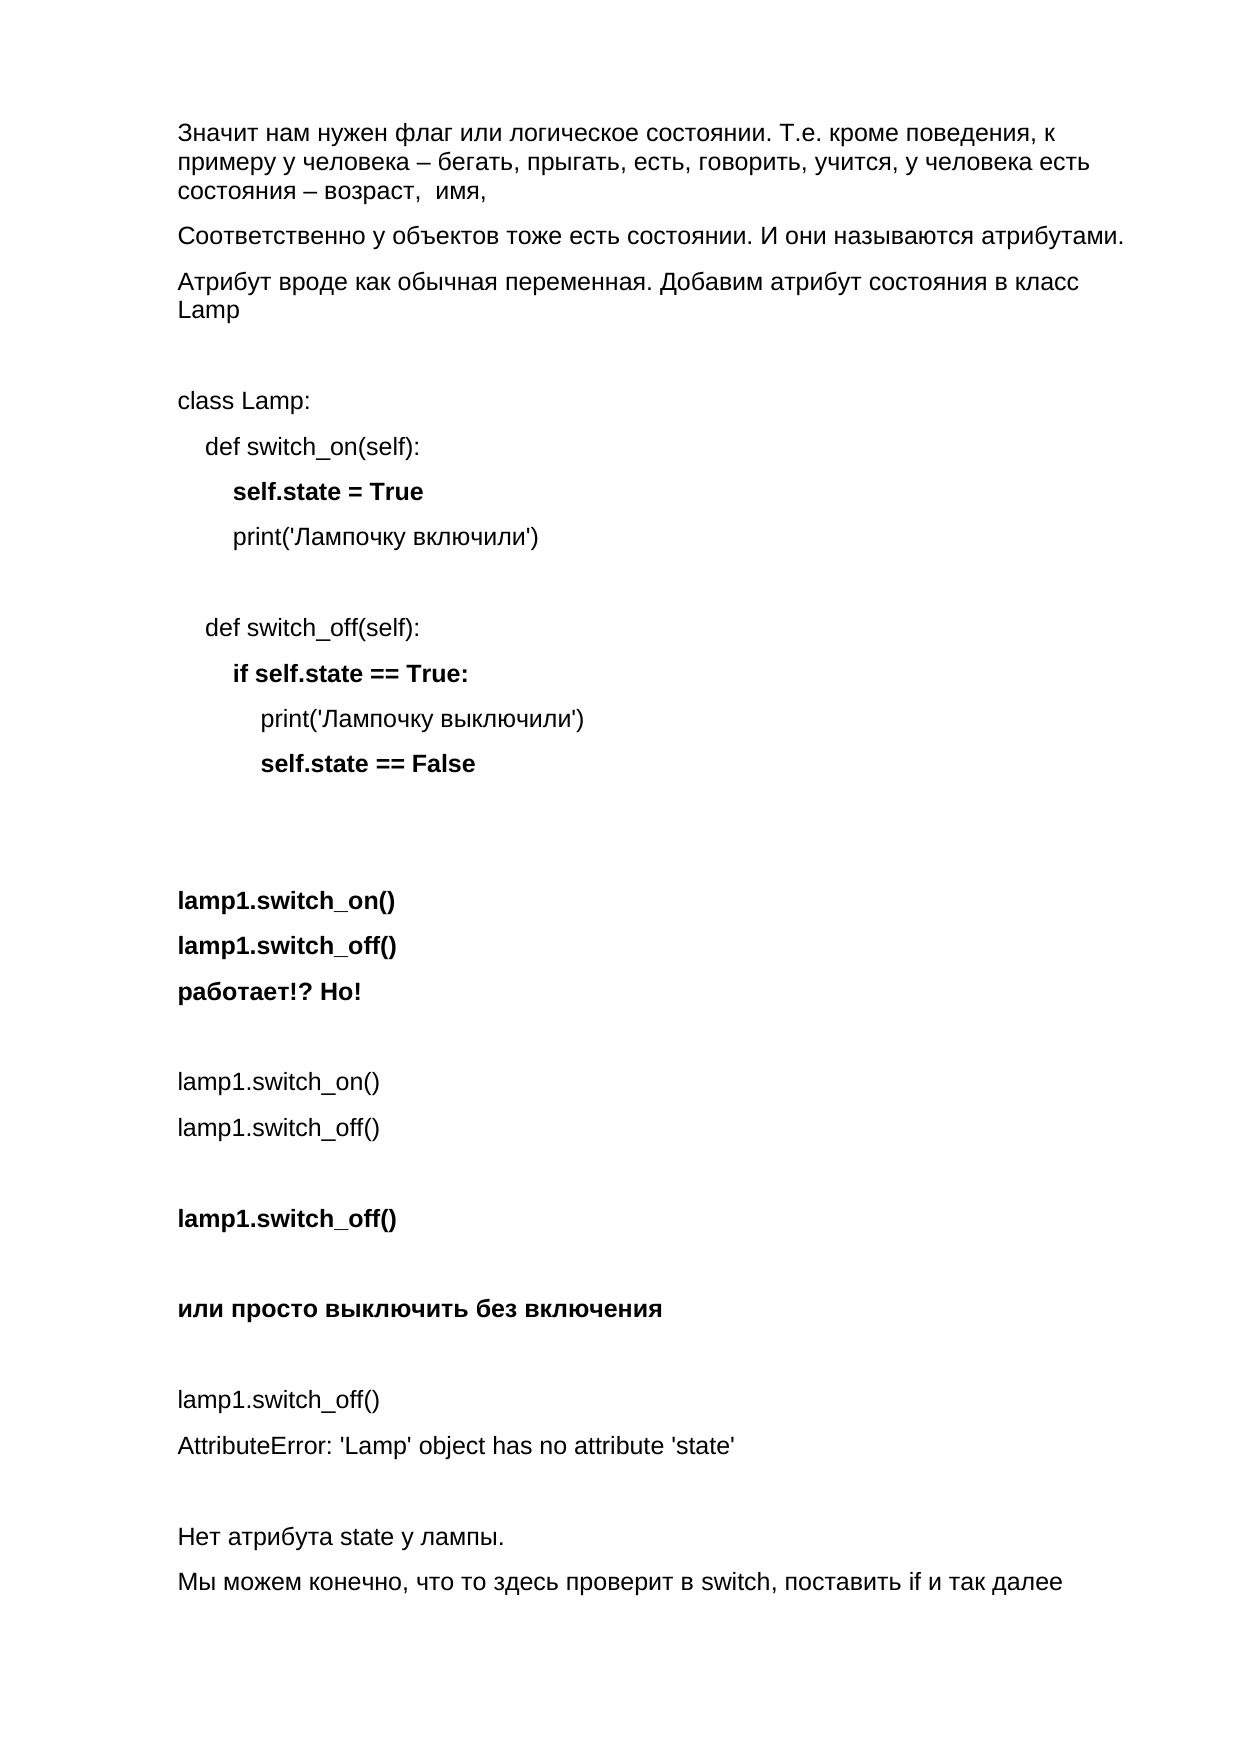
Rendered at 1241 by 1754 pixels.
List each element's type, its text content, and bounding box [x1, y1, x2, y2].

text lamp1.switch_off() [177, 1203, 1152, 1232]
text self.state = True [177, 477, 1152, 506]
text Атрибут вроде как обычная переменная. Добавим атрибут состояния в класс Lamp [177, 266, 1152, 324]
text lamp1.switch_on() [177, 886, 1152, 914]
text def switch_off(self): [177, 613, 1152, 642]
text class Lamp: [177, 386, 1152, 415]
text lamp1.switch_off() [177, 1113, 1152, 1141]
text def switch_on(self): [177, 431, 1152, 460]
text Значит нам нужен флаг или логическое состоянии. Т.е. кроме поведения, к примеру у человека – бегать, прыгать, есть, говорить, учится, у человека есть состояния – возраст, имя, [177, 118, 1152, 204]
text Соответственно у объектов тоже есть состоянии. И они называются атрибутами. [177, 221, 1152, 250]
text lamp1.switch_on() [177, 1067, 1152, 1096]
text print('Лампочку включили') [177, 522, 1152, 551]
text if self.state == True: [177, 658, 1152, 687]
text lamp1.switch_off() [177, 931, 1152, 960]
text Мы можем конечно, что то здесь проверит в switch, поставить if и так далее [177, 1567, 1152, 1596]
text lamp1.switch_off() [177, 1385, 1152, 1414]
text print('Лампочку выключили') [177, 704, 1152, 733]
text AttributeError: 'Lamp' object has no attribute 'state' [177, 1431, 1152, 1459]
text Нет атрибута state у лампы. [177, 1521, 1152, 1550]
text работает!? Но! [177, 976, 1152, 1005]
text self.state == False [177, 749, 1152, 778]
text или просто выключить без включения [177, 1294, 1152, 1323]
